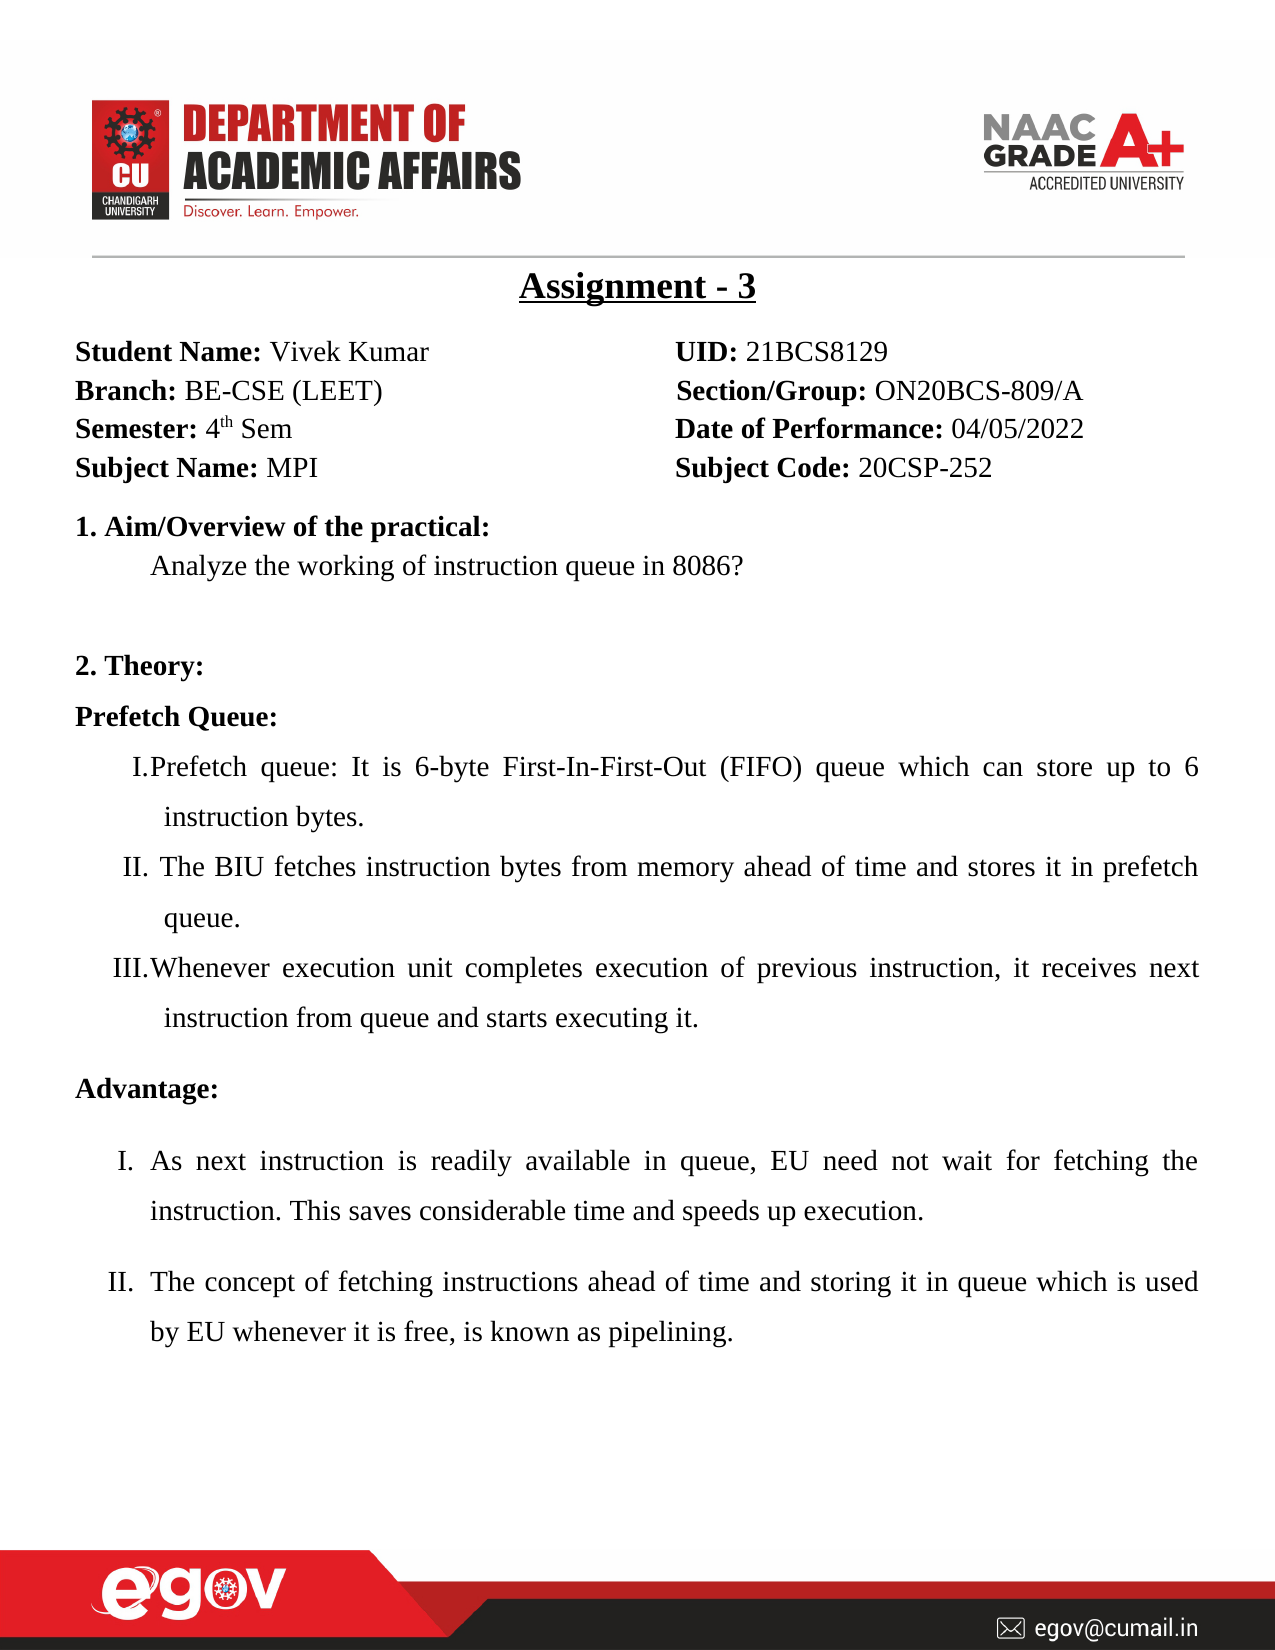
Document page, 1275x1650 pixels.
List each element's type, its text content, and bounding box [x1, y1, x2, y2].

text Analyze the working of instruction queue in 8086? [75, 548, 1200, 581]
text Subject Name: MPI Subject Code: 20CSP-252 [75, 450, 1200, 483]
list The concept of fetching instructions ahead of time and storing it in queue which is used by EU whenever it is free, is known as pipelining. [134, 1264, 1200, 1348]
text 1. Aim/Overview of the practical: [75, 509, 1200, 543]
text Prefetch Queue: [75, 699, 1200, 732]
picture [0, 40, 1275, 258]
text Advantage: [75, 1072, 1200, 1105]
text Student Name: Vivek Kumar UID: 21BCS8129 [75, 334, 1200, 368]
picture [0, 1549, 1275, 1650]
text 2. Theory: [75, 648, 1200, 682]
list The BIU fetches instruction bytes from memory ahead of time and stores it in prefetch queue. [149, 849, 1200, 933]
list As next instruction is readily available in queue, EU need not wait for fetching the instruction. This saves considerable time and speeds up execution. [134, 1143, 1200, 1227]
text Branch: BE-CSE (LEET) Section/Group: ON20BCS-809/A [75, 373, 1200, 406]
text Semester: 4th Sem Date of Performance: 04/05/2022 [75, 411, 1200, 445]
list Whenever execution unit completes execution of previous instruction, it receives next instruction from queue and starts executing it. [149, 950, 1200, 1034]
list Prefetch queue: It is 6-byte First-In-First-Out (FIFO) queue which can store up to 6 instruction bytes. [149, 749, 1200, 833]
